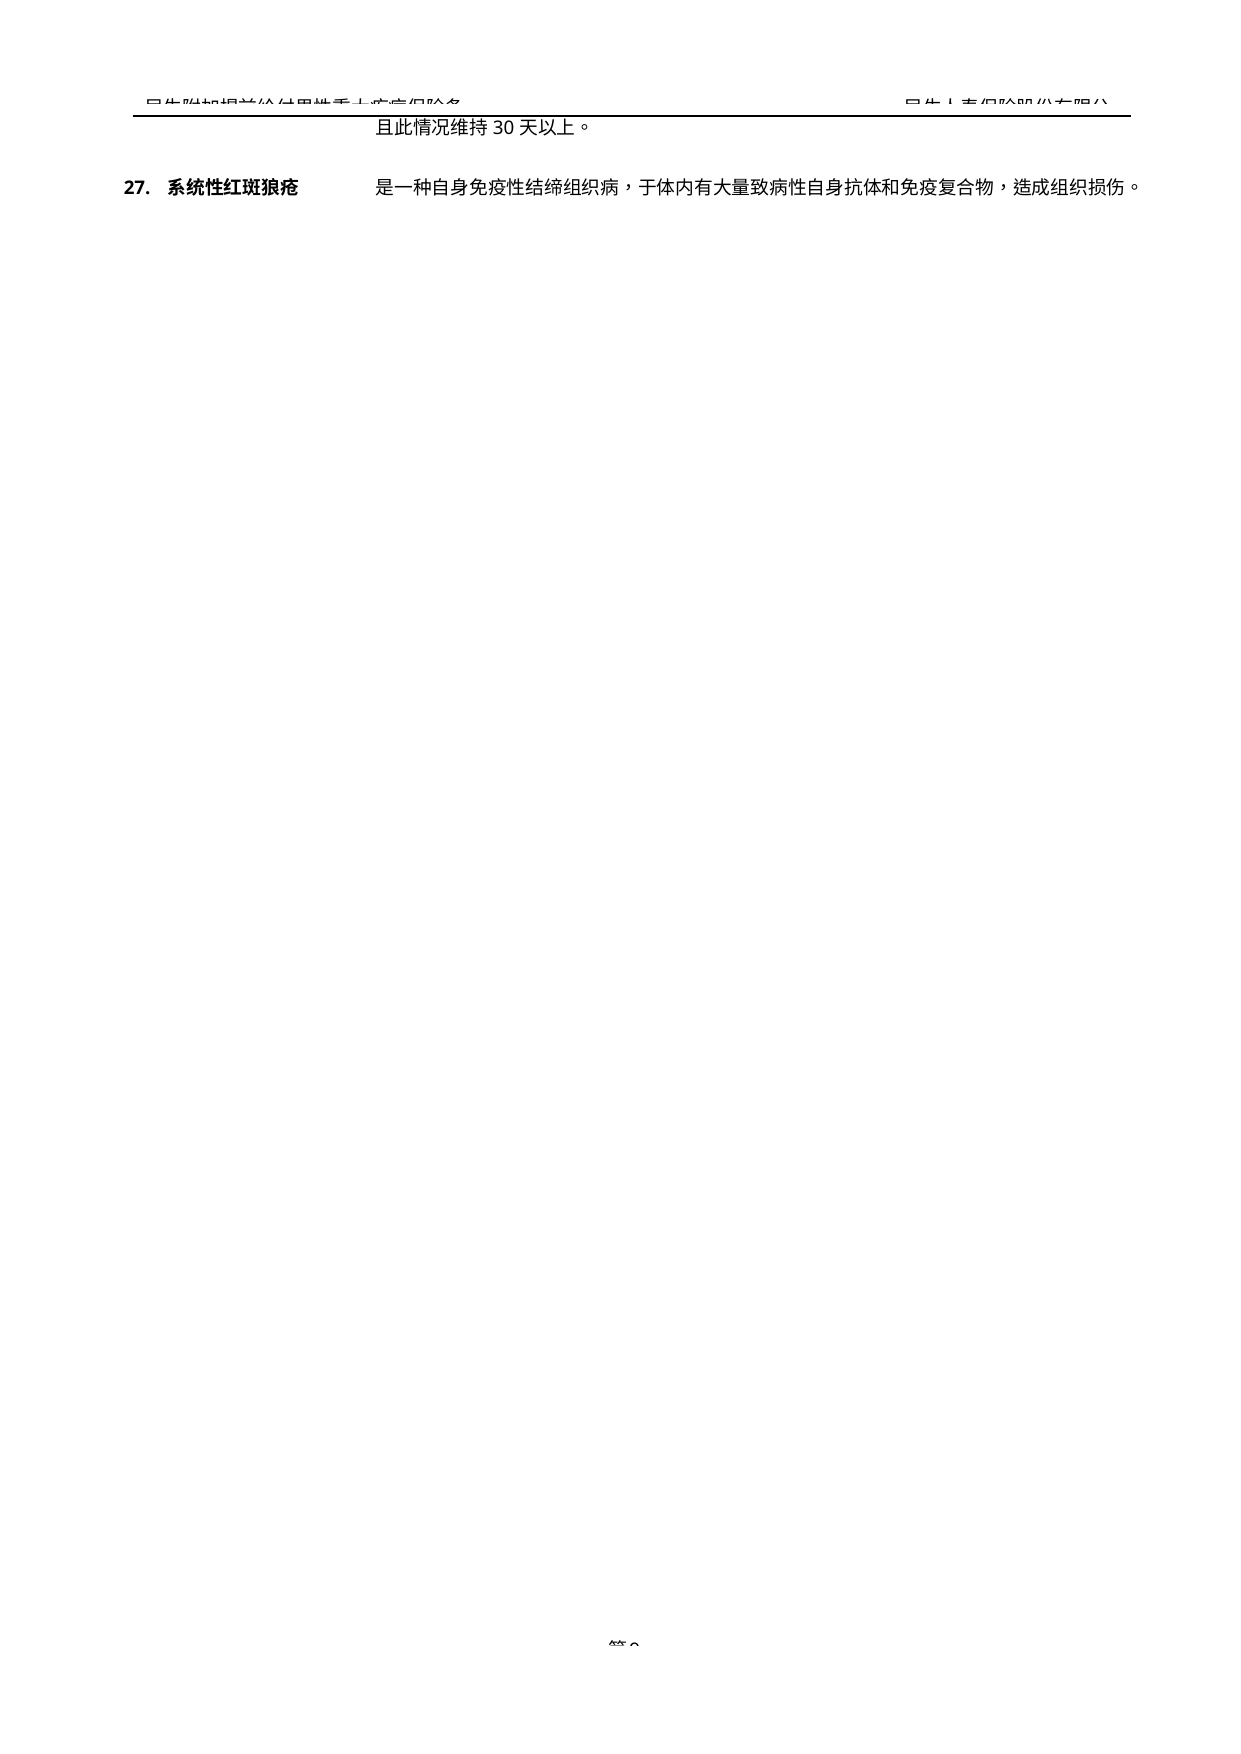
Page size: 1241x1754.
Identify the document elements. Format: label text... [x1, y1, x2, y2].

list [123, 114, 1144, 140]
list 系统性红斑狼疮 是一种自身免疫性结缔组织病，于体内有大量致病性自身抗体和免疫复合物，造成组织损伤。 [123, 174, 1161, 200]
